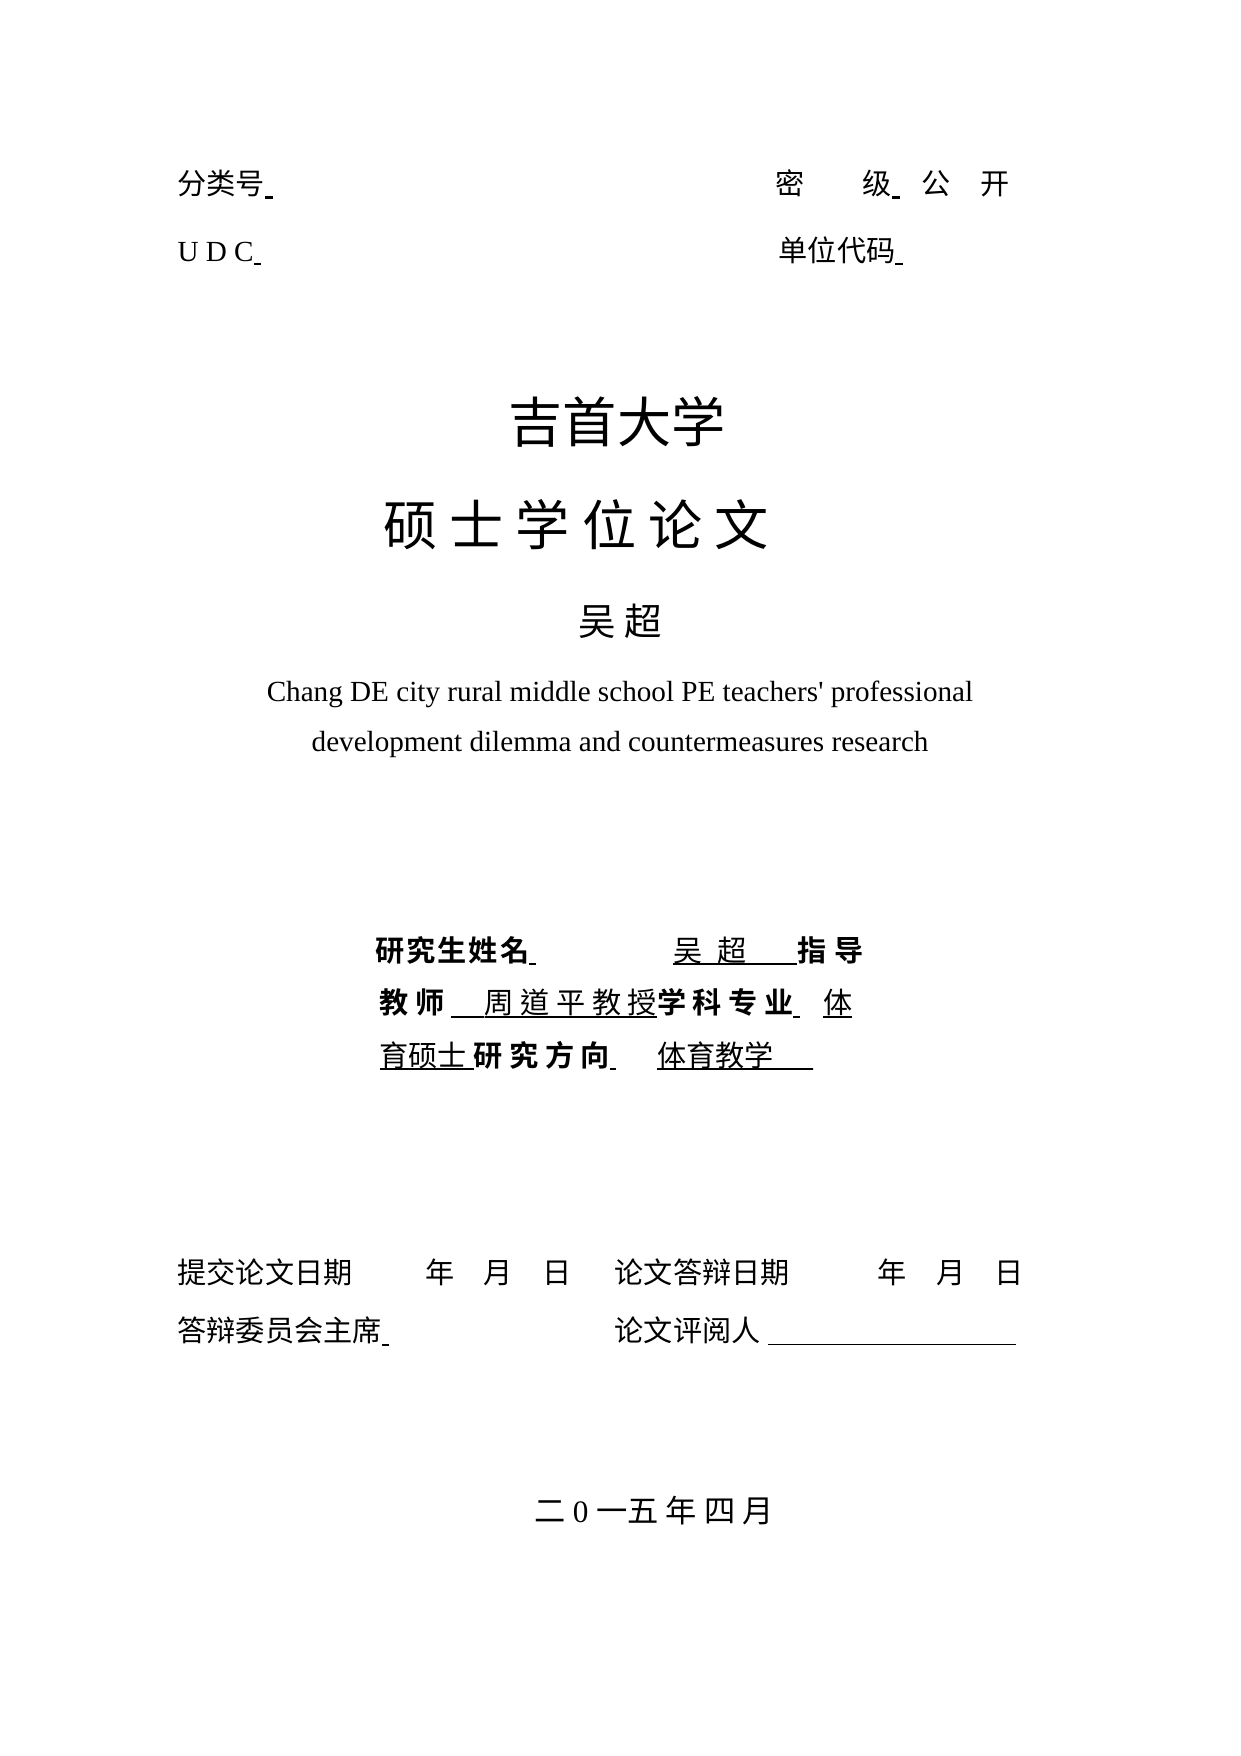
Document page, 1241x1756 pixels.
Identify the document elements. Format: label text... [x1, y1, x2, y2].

text 分类号 密 级 公 开 [177, 164, 1065, 202]
text U D C 单位代码 [177, 220, 1065, 268]
text 硕 士 学 位 论 文 [383, 493, 1065, 559]
text Chang DE city rural middle school PE teachers' professional development dilemma and countermeasures research [188, 674, 1052, 758]
text 吉首大学 [181, 386, 1052, 456]
text 吴 超 [188, 596, 1053, 644]
text 提交论文日期 年 月 日 论文答辩日期 年 月 日答辩委员会主席 论文评阅人 [177, 1252, 1024, 1350]
text 研究生姓名 吴 超 指 导 教 师 周 道 平 教 授学 科 专 业 体育硕士 研 究 方 向 体育教学 [375, 933, 863, 1074]
text 二 0 一五 年 四 月 [534, 1482, 1065, 1530]
